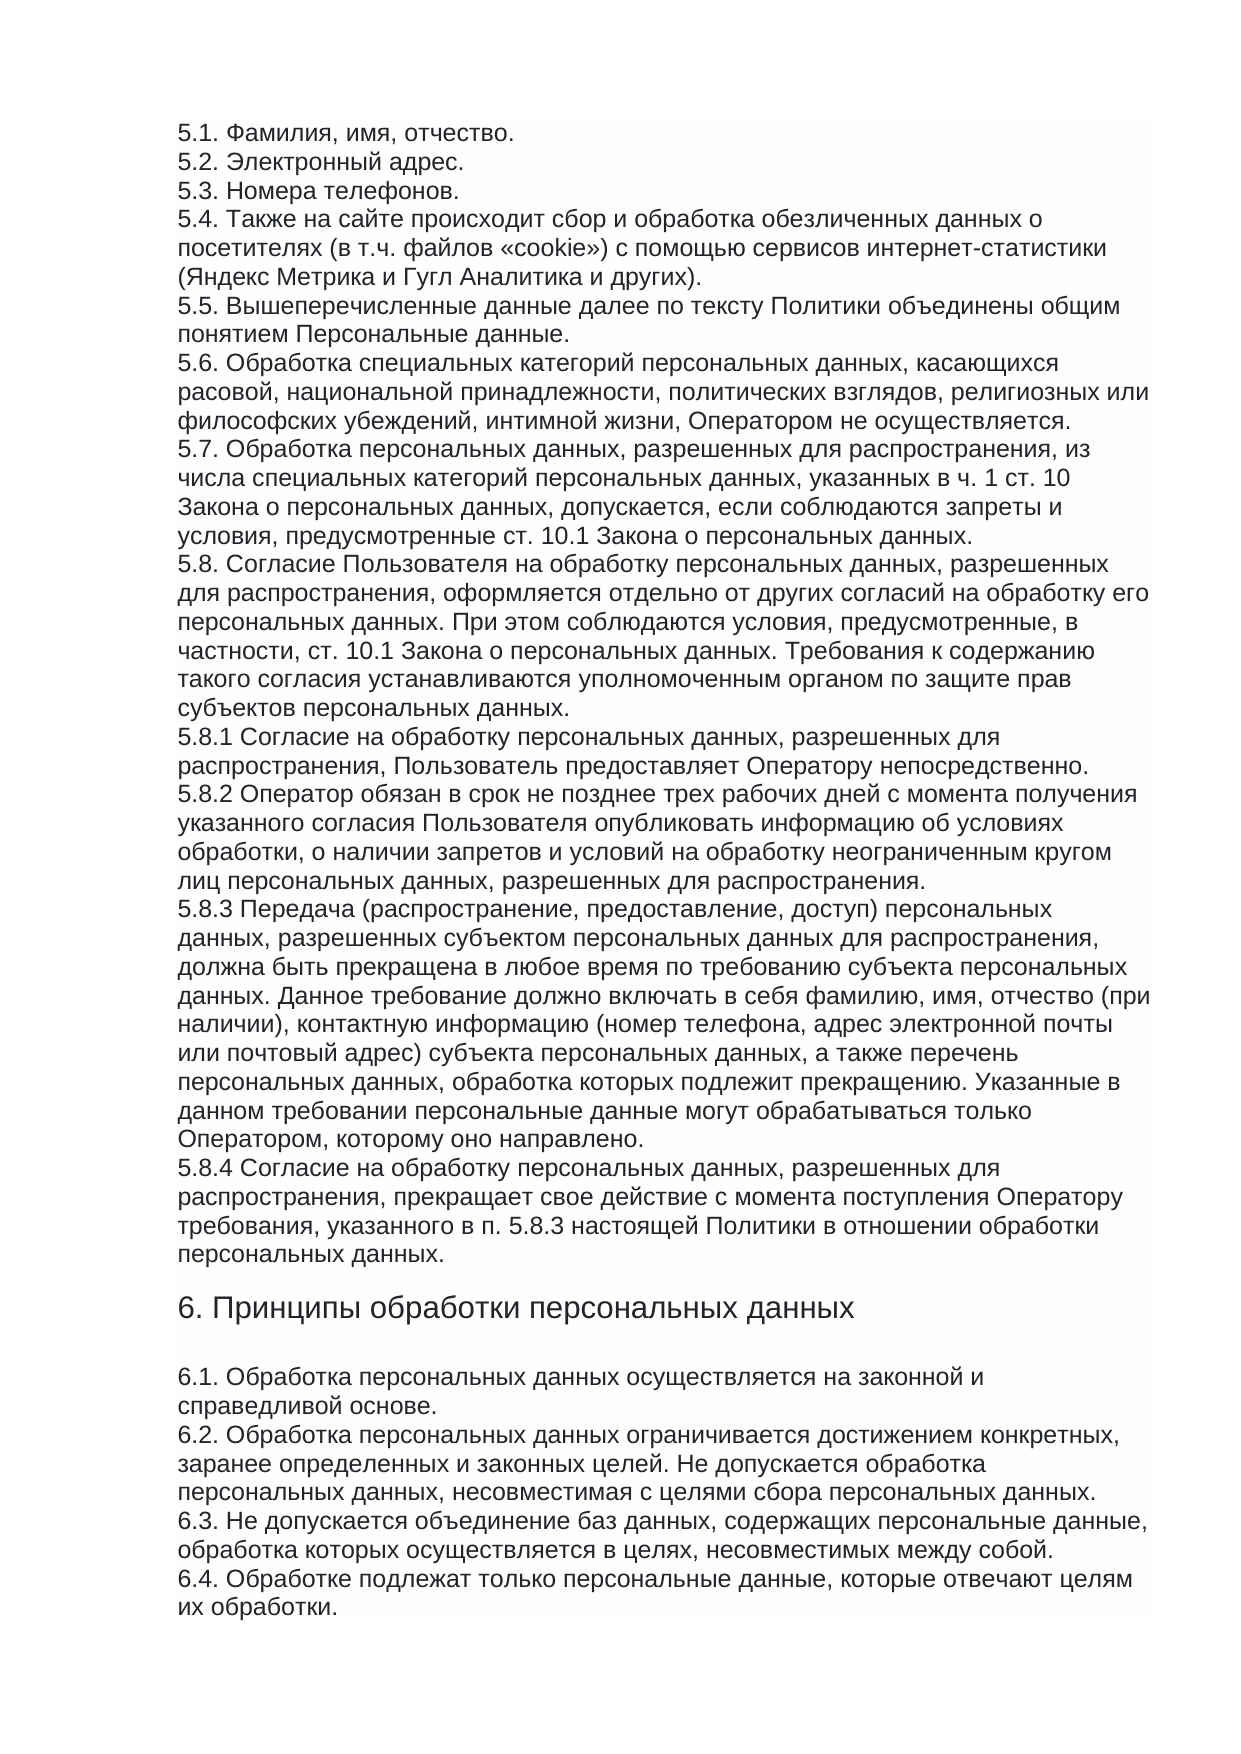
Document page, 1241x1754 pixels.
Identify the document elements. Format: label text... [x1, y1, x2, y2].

text 5.8. Согласие Пользователя на обработку персональных данных, разрешенных для распространения, оформляется отдельно от других согласий на обработку его персональных данных. При этом соблюдаются условия, предусмотренные, в частности, ст. 10.1 Закона о персональных данных. Требования к содержанию такого согласия устанавливаются уполномоченным органом по защите прав субъектов персональных данных. [177, 549, 1152, 722]
text 5.7. Обработка персональных данных, разрешенных для распространения, из числа специальных категорий персональных данных, указанных в ч. 1 ст. 10 Закона о персональных данных, допускается, если соблюдаются запреты и условия, предусмотренные ст. 10.1 Закона о персональных данных. [177, 434, 1152, 549]
text 5.8.2 Оператор обязан в срок не позднее трех рабочих дней с момента получения указанного согласия Пользователя опубликовать информацию об условиях обработки, о наличии запретов и условий на обработку неограниченным кругом лиц персональных данных, разрешенных для распространения. [177, 779, 1152, 894]
text 5.8.4 Согласие на обработку персональных данных, разрешенных для распространения, прекращает свое действие с момента поступления Оператору требования, указанного в п. 5.8.3 настоящей Политики в отношении обработки персональных данных. [177, 1153, 1152, 1268]
text 5.6. Обработка специальных категорий персональных данных, касающихся расовой, национальной принадлежности, политических взглядов, религиозных или философских убеждений, интимной жизни, Оператором не осуществляется. [177, 348, 1152, 434]
text 5.5. Вышеперечисленные данные далее по тексту Политики объединены общим понятием Персональные данные. [177, 291, 1152, 348]
text 6. Принципы обработки персональных данных [177, 1289, 1152, 1325]
text 5.2. Электронный адрес. [177, 147, 1152, 176]
text 6.1. Обработка персональных данных осуществляется на законной и справедливой основе. [177, 1362, 1152, 1420]
text 5.4. Также на сайте происходит сбор и обработка обезличенных данных о посетителях (в т.ч. файлов «cookie») с помощью сервисов интернет-статистики (Яндекс Метрика и Гугл Аналитика и других). [177, 204, 1152, 291]
text 5.8.1 Согласие на обработку персональных данных, разрешенных для распространения, Пользователь предоставляет Оператору непосредственно. [177, 722, 1152, 779]
text 6.4. Обработке подлежат только персональные данные, которые отвечают целям их обработки. [177, 1564, 1152, 1621]
text 5.8.3 Передача (распространение, предоставление, доступ) персональных данных, разрешенных субъектом персональных данных для распространения, должна быть прекращена в любое время по требованию субъекта персональных данных. Данное требование должно включать в себя фамилию, имя, отчество (при наличии), контактную информацию (номер телефона, адрес электронной почты или почтовый адрес) субъекта персональных данных, а также перечень персональных данных, обработка которых подлежит прекращению. Указанные в данном требовании персональные данные могут обрабатываться только Оператором, которому оно направлено. [177, 894, 1152, 1153]
text 5.3. Номера телефонов. [177, 176, 1152, 204]
text 5.1. Фамилия, имя, отчество. [177, 118, 1152, 147]
text 6.2. Обработка персональных данных ограничивается достижением конкретных, заранее определенных и законных целей. Не допускается обработка персональных данных, несовместимая с целями сбора персональных данных. [177, 1420, 1152, 1506]
text 6.3. Не допускается объединение баз данных, содержащих персональные данные, обработка которых осуществляется в целях, несовместимых между собой. [177, 1506, 1152, 1564]
